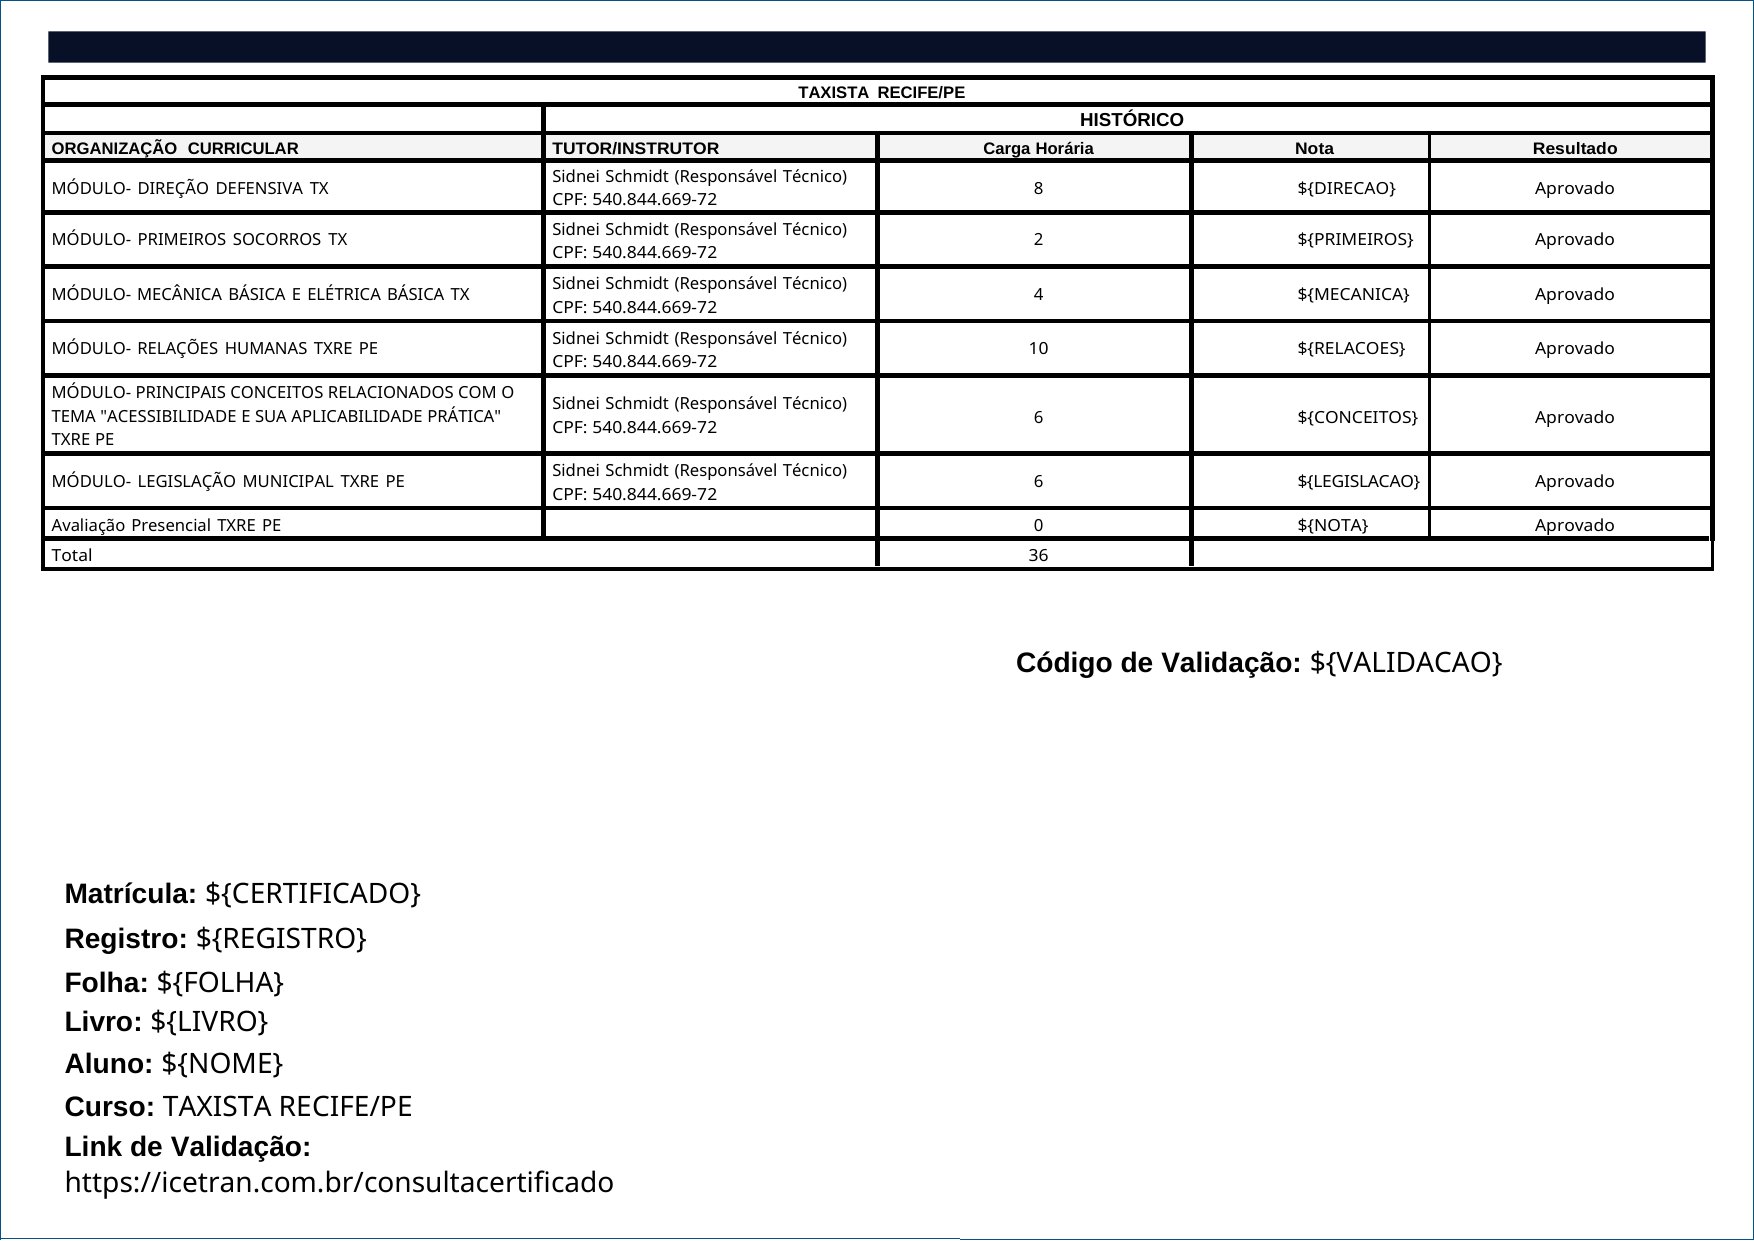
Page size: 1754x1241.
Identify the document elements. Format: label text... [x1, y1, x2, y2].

text Matrícula: ${CERTIFICADO} [64, 874, 432, 912]
table_cell Resultado [1431, 135, 1710, 158]
table_cell 4 [880, 269, 1189, 319]
table_cell ORGANIZAÇÃO CURRICULAR [45, 135, 541, 158]
table_cell MÓDULO- MECÂNICA BÁSICA E ELÉTRICA BÁSICA TX [45, 269, 541, 319]
table_cell [45, 107, 541, 131]
table_cell 6 [880, 456, 1189, 506]
table_cell Aprovado [1431, 510, 1710, 536]
table_cell Sidnei Schmidt (Responsável Técnico) CPF: 540.844.669-72 [546, 323, 875, 373]
text Livro: ${LIVRO} [64, 1006, 826, 1038]
table_cell MÓDULO- PRINCIPAIS CONCEITOS RELACIONADOS COM O TEMA "ACESSIBILIDADE E SUA APLICABILIDADE PRÁTICA" TXRE PE [45, 378, 541, 451]
table_cell Sidnei Schmidt (Responsável Técnico) CPF: 540.844.669-72 [546, 456, 875, 506]
table_cell ${LEGISLACAO} [1194, 456, 1428, 506]
table_cell MÓDULO- RELAÇÕES HUMANAS TXRE PE [45, 323, 541, 373]
table_cell TUTOR/INSTRUTOR [546, 135, 875, 158]
table_cell ${NOTA} [1194, 510, 1428, 536]
table_cell MÓDULO- LEGISLAÇÃO MUNICIPAL TXRE PE [45, 456, 541, 506]
table_cell ${MECANICA} [1194, 269, 1428, 319]
text Link de Validação: https://icetran.com.br/consultacertificado [64, 1130, 826, 1201]
table_cell Aprovado [1431, 215, 1710, 264]
table_cell ${RELACOES} [1194, 323, 1428, 373]
table_cell Sidnei Schmidt (Responsável Técnico) CPF: 540.844.669-72 [546, 215, 875, 264]
table_cell Sidnei Schmidt (Responsável Técnico) CPF: 540.844.669-72 [546, 163, 875, 210]
table_cell [1194, 536, 1711, 566]
table_cell Aprovado [1431, 378, 1710, 451]
text Curso: TAXISTA RECIFE/PE [64, 1086, 826, 1125]
table_cell ${PRIMEIROS} [1194, 215, 1428, 264]
text Folha: ${FOLHA} [64, 962, 432, 1000]
table_cell [546, 510, 875, 536]
table_cell ${DIRECAO} [1194, 163, 1428, 210]
table_cell 36 [880, 541, 1189, 566]
table_cell Sidnei Schmidt (Responsável Técnico) CPF: 540.844.669-72 [546, 378, 875, 451]
table_cell Sidnei Schmidt (Responsável Técnico) CPF: 540.844.669-72 [546, 269, 875, 319]
text Código de Validação: ${VALIDACAO} [1016, 643, 1729, 681]
table_cell MÓDULO- DIREÇÃO DEFENSIVA TX [45, 163, 541, 210]
text Registro: ${REGISTRO} [64, 918, 432, 956]
table_cell ${CONCEITOS} [1194, 378, 1428, 451]
table_cell Aprovado [1431, 269, 1710, 319]
table_cell Carga Horária [880, 135, 1189, 158]
table_header TAXISTA RECIFE/PE [45, 80, 1710, 102]
text Aluno: ${NOME} [64, 1043, 826, 1081]
table_cell 8 [880, 163, 1189, 210]
table_cell Total [45, 541, 875, 566]
table_cell MÓDULO- PRIMEIROS SOCORROS TX [45, 215, 541, 264]
table_cell Aprovado [1431, 323, 1710, 373]
table_cell 0 [880, 510, 1189, 536]
table_cell Aprovado [1431, 456, 1710, 506]
table_cell 6 [880, 378, 1189, 451]
table_cell 2 [880, 215, 1189, 264]
table_cell Nota [1194, 135, 1428, 158]
table_cell HISTÓRICO [546, 107, 1710, 131]
table_cell Avaliação Presencial TXRE PE [45, 510, 541, 536]
table_cell Aprovado [1431, 163, 1710, 210]
table_cell 10 [880, 323, 1189, 373]
